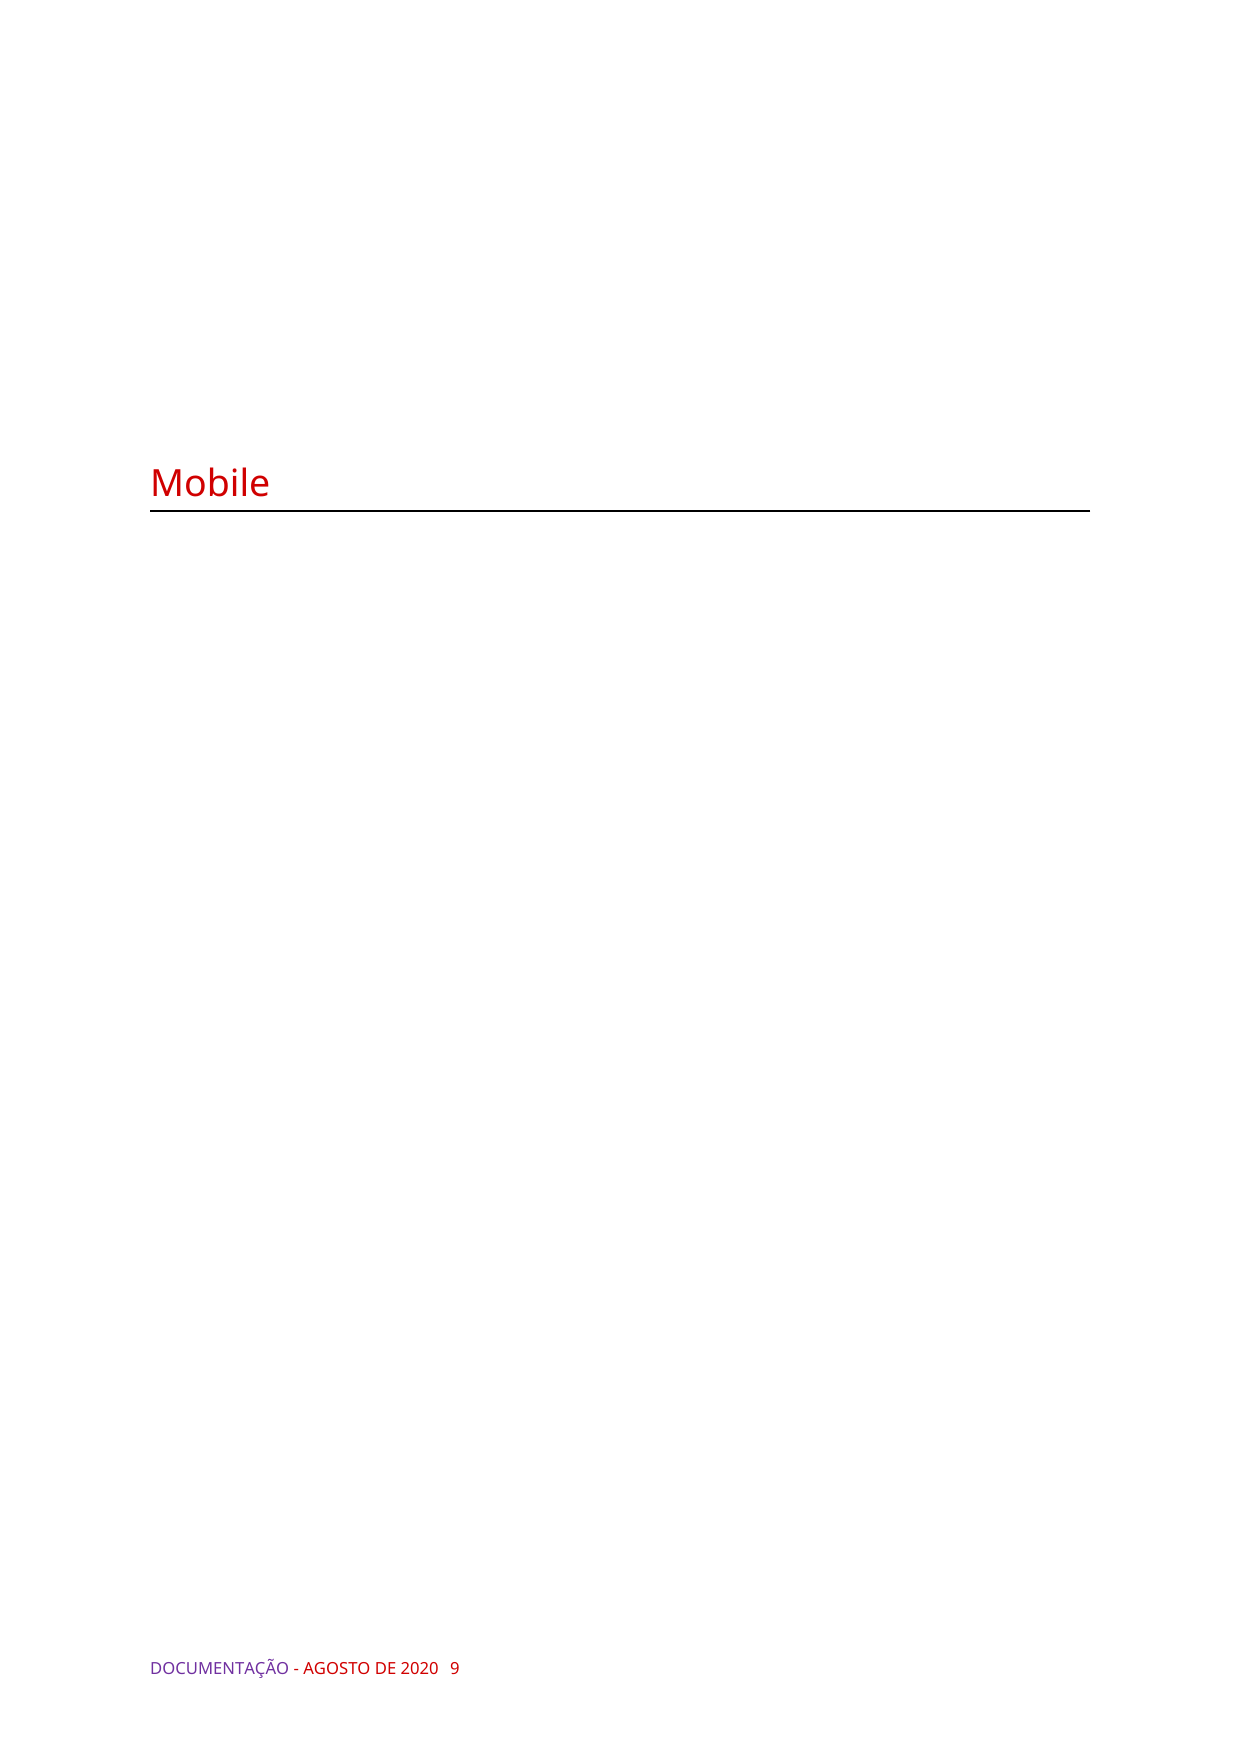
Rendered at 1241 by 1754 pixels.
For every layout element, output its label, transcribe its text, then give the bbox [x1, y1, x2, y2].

text Mobile [150, 457, 1090, 510]
